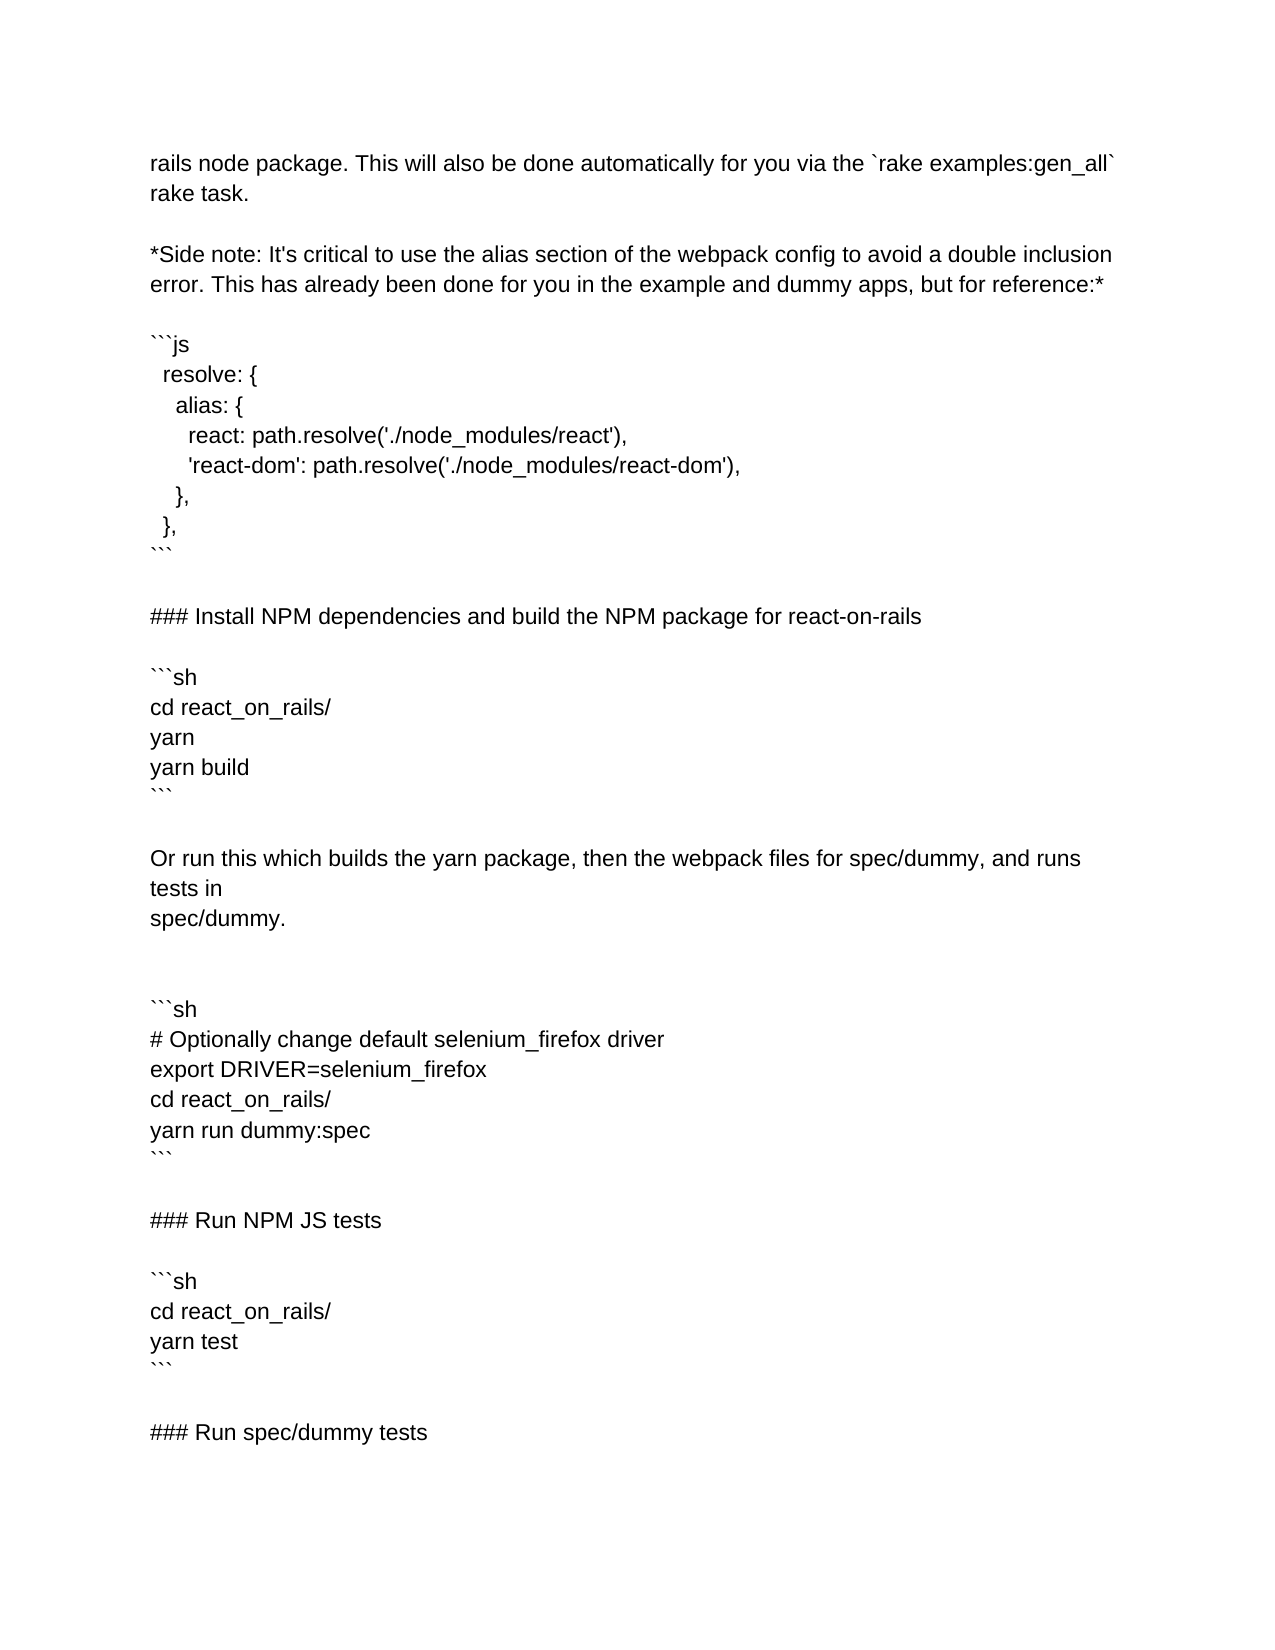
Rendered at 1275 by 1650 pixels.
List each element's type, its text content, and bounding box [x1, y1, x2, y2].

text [150, 150, 1125, 207]
text yarn [150, 724, 1125, 750]
text ```sh [150, 663, 1125, 690]
text ``` [150, 784, 1125, 811]
text ```sh [150, 1268, 1125, 1294]
text ### Install NPM dependencies and build the NPM package for react-on-rails [150, 603, 1125, 629]
text alias: { [150, 392, 1125, 418]
text cd react_on_rails/ [150, 694, 1125, 720]
text yarn build [150, 754, 1125, 781]
text cd react_on_rails/ [150, 1298, 1125, 1324]
text ### Run NPM JS tests [150, 1207, 1125, 1234]
text spec/dummy. [150, 905, 1125, 932]
text }, [150, 512, 1125, 539]
text ``` [150, 1358, 1125, 1385]
text ```js [150, 331, 1125, 358]
text resolve: { [150, 361, 1125, 388]
text yarn run dummy:spec [150, 1117, 1125, 1143]
text ```sh [150, 996, 1125, 1022]
text 'react-dom': path.resolve('./node_modules/react-dom'), [150, 452, 1125, 478]
text cd react_on_rails/ [150, 1086, 1125, 1113]
text ``` [150, 1147, 1125, 1173]
text yarn test [150, 1328, 1125, 1354]
text react: path.resolve('./node_modules/react'), [150, 422, 1125, 448]
text ### Run spec/dummy tests [150, 1419, 1125, 1445]
text # Optionally change default selenium_firefox driver [150, 1026, 1125, 1052]
text export DRIVER=selenium_firefox [150, 1056, 1125, 1083]
text Or run this which builds the yarn package, then the webpack files for spec/dummy, and runs tests in [150, 845, 1125, 901]
text ``` [150, 543, 1125, 569]
text }, [150, 482, 1125, 509]
text *Side note: It's critical to use the alias section of the webpack config to avoid a double inclusion error. This has already been done for you in the example and dummy apps, but for reference:* [150, 241, 1125, 297]
